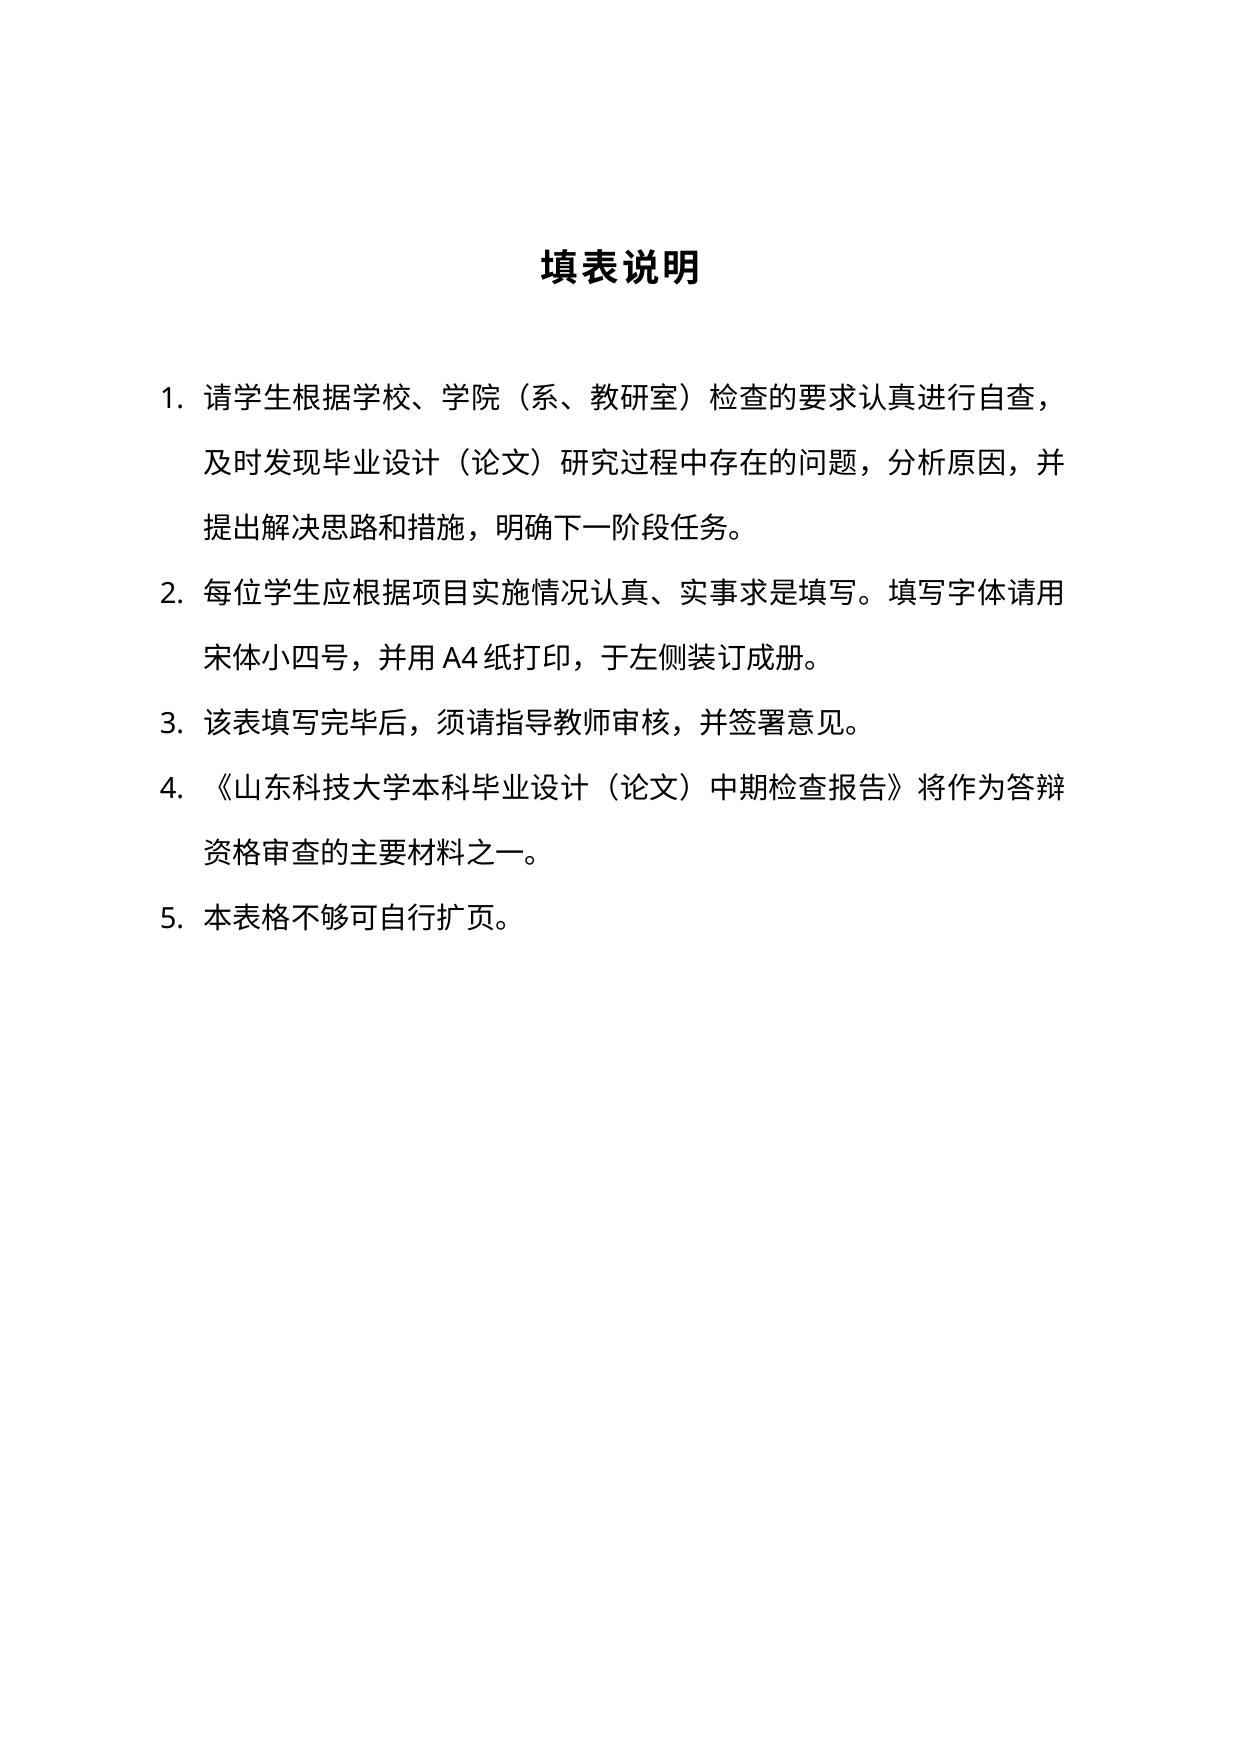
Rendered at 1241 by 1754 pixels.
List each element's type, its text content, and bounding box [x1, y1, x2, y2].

text 填表说明 [159, 233, 1081, 298]
list 每位学生应根据项目实施情况认真、实事求是填写。填写字体请用宋体小四号，并用A4纸打印，于左侧装订成册。 [159, 558, 1069, 688]
list 该表填写完毕后，须请指导教师审核，并签署意见。 [159, 688, 1069, 753]
list 《山东科技大学本科毕业设计（论文）中期检查报告》将作为答辩资格审查的主要材料之一。 [159, 753, 1069, 883]
list 请学生根据学校、学院（系、教研室）检查的要求认真进行自查，及时发现毕业设计（论文）研究过程中存在的问题，分析原因，并提出解决思路和措施，明确下一阶段任务。 [159, 363, 1069, 558]
list 本表格不够可自行扩页。 [159, 883, 1069, 948]
